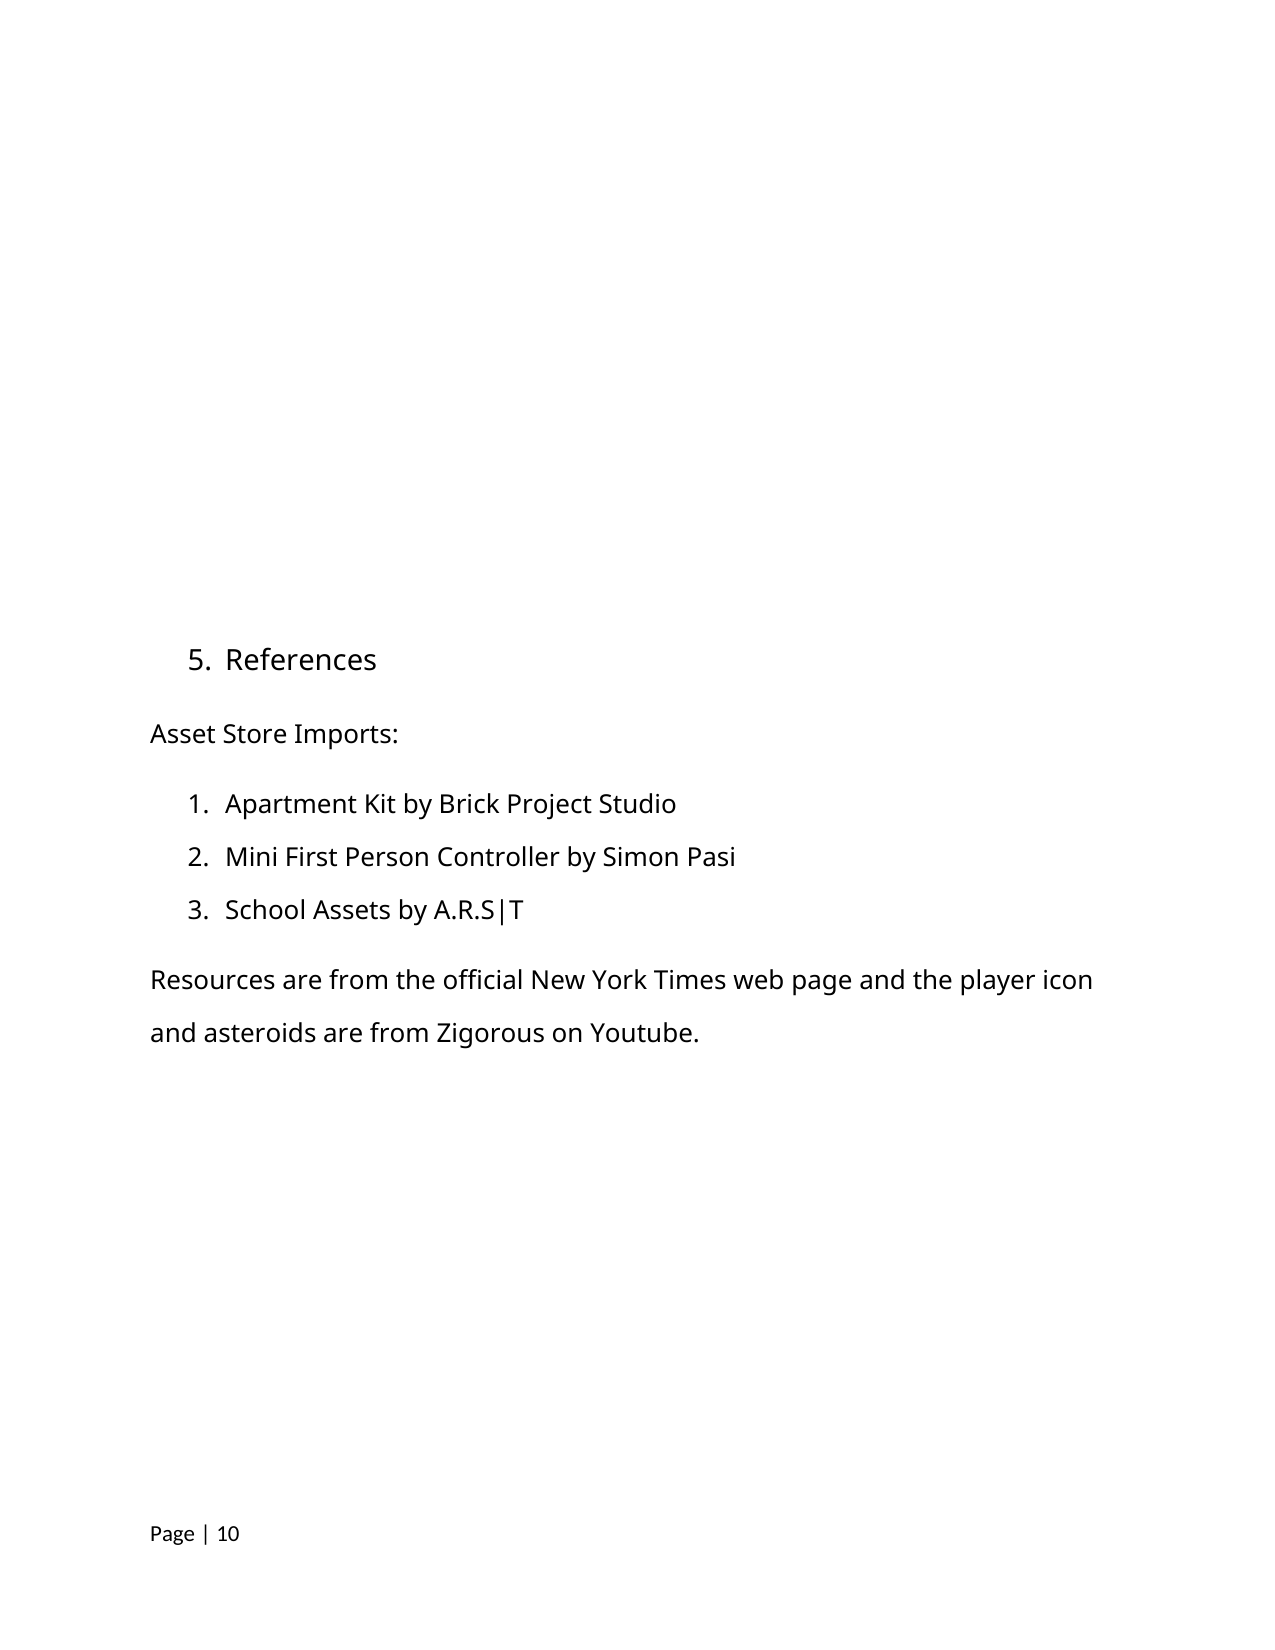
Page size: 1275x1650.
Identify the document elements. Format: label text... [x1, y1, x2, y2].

list Apartment Kit by Brick Project Studio [187, 785, 1125, 821]
list Mini First Person Controller by Simon Pasi [187, 838, 1125, 874]
text Resources are from the official New York Times web page and the player icon and asteroids are from Zigorous on Youtube. [150, 962, 1125, 1050]
text Asset Store Imports: [150, 715, 1125, 751]
list School Assets by A.R.S|T [187, 892, 1125, 927]
list References [187, 639, 1125, 679]
